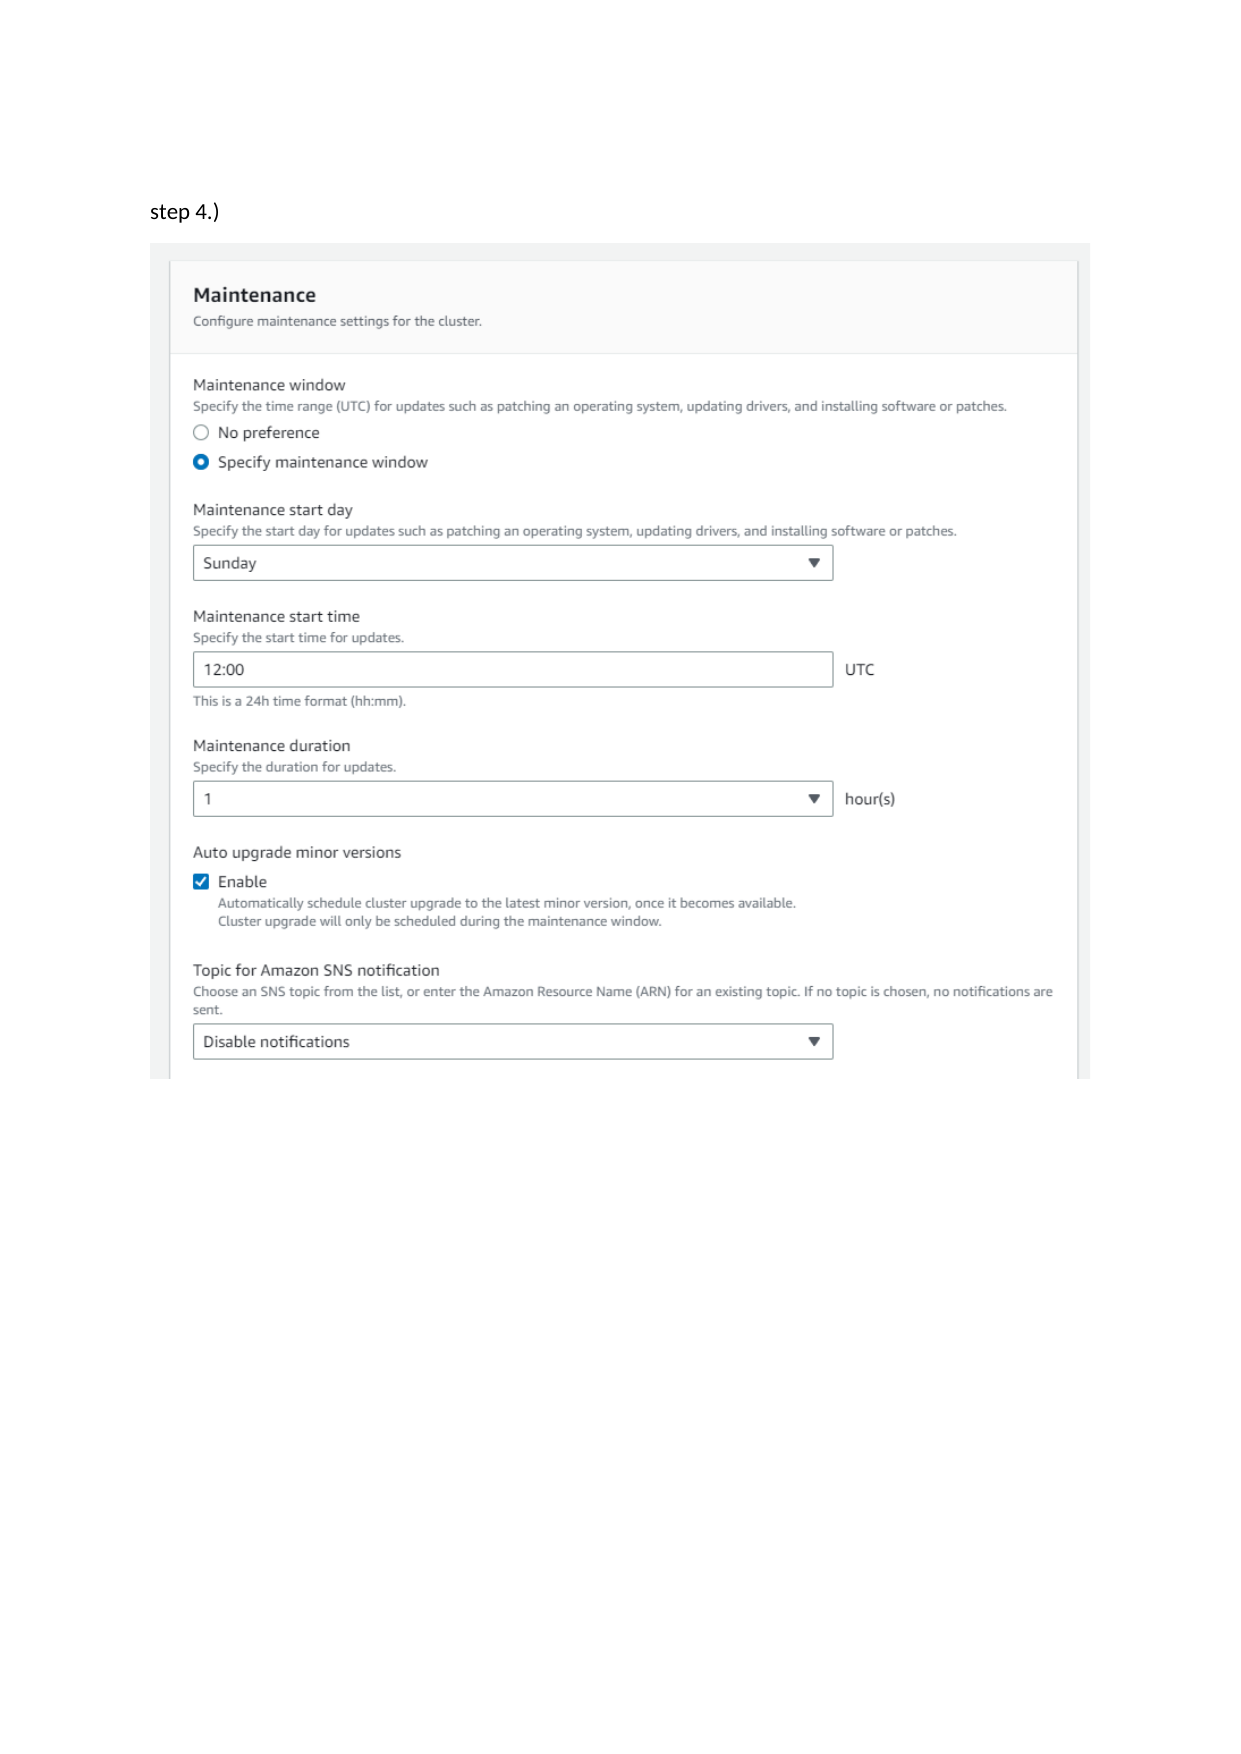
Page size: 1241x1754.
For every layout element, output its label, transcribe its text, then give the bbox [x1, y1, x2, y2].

picture [150, 243, 1091, 1079]
text step 4.) [150, 197, 1090, 225]
